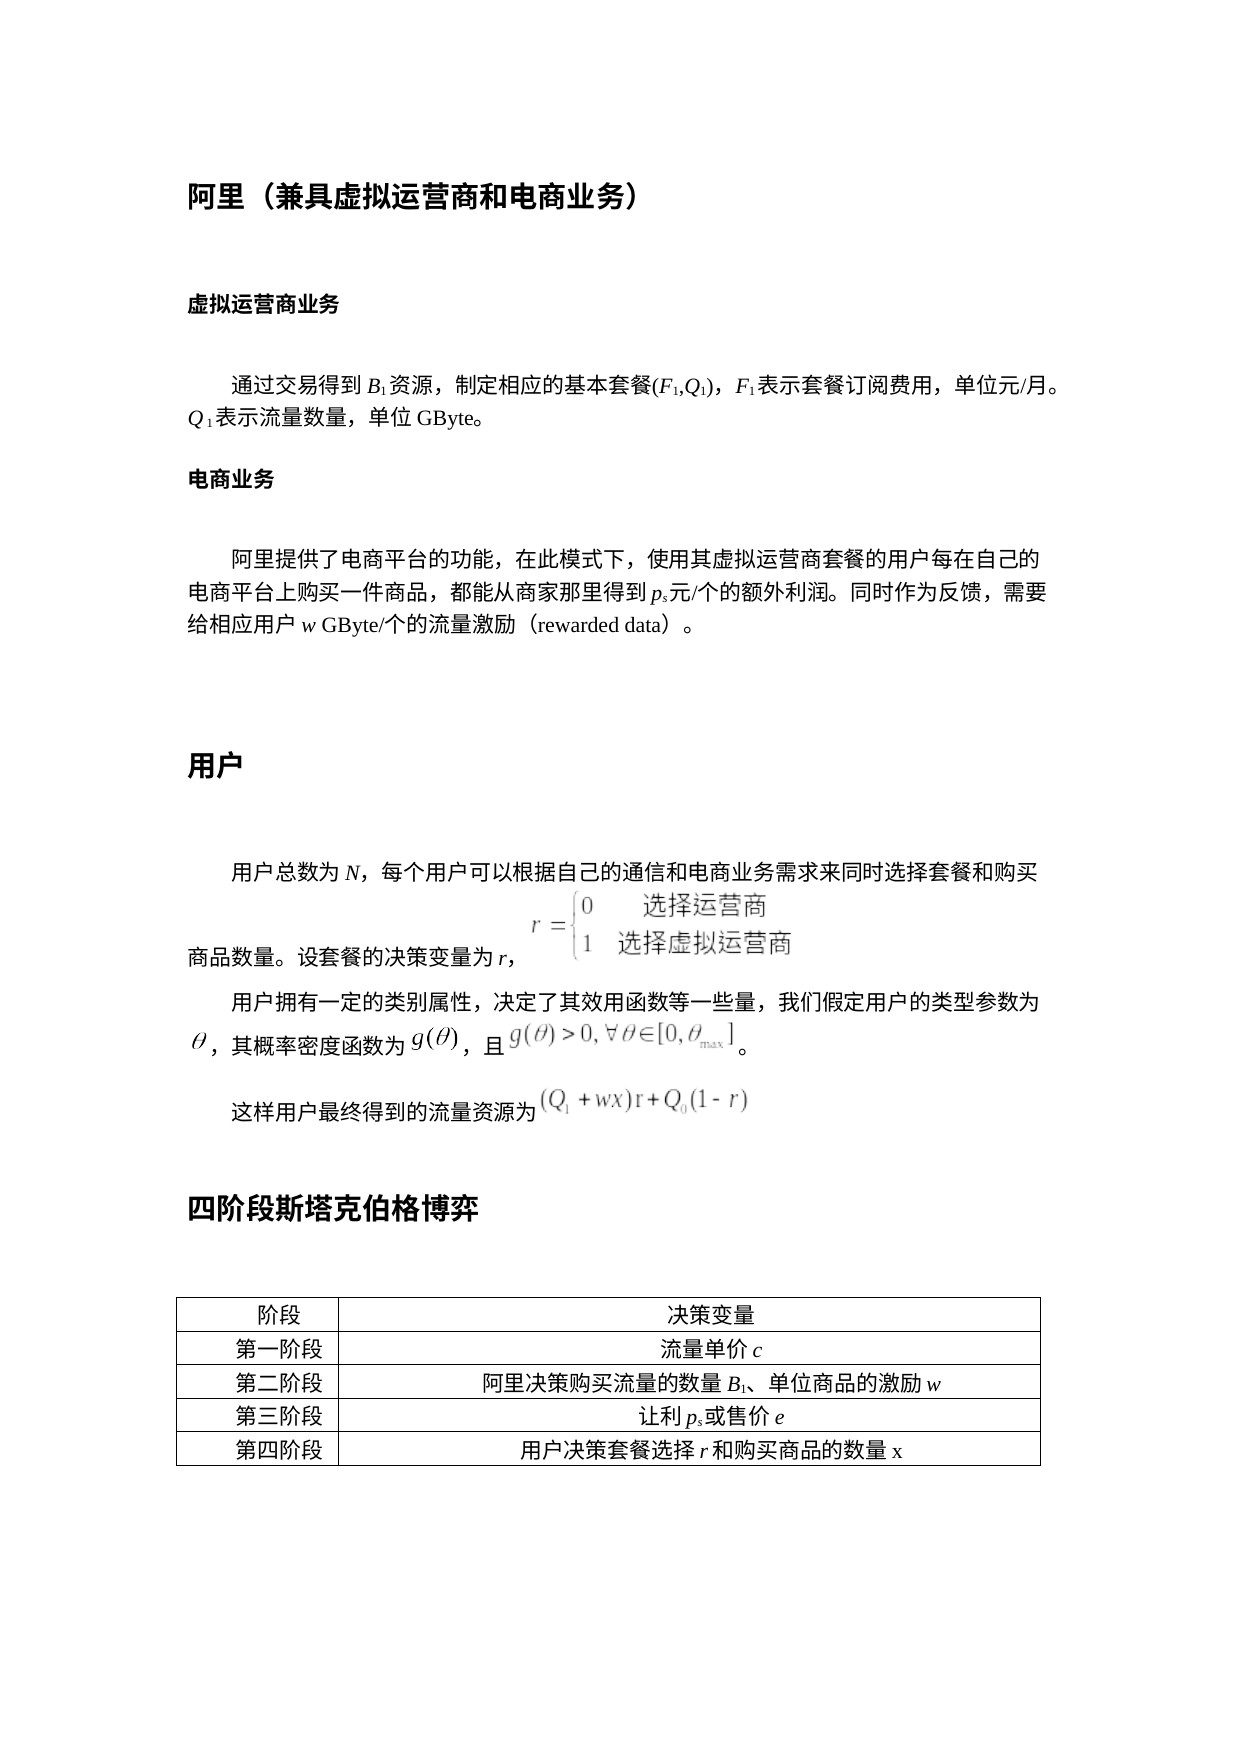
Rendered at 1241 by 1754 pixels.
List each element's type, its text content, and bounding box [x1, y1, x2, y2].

table_cell 用户决策套餐选择r和购买商品的数量x [339, 1432, 1040, 1465]
table_cell 第一阶段 [177, 1332, 338, 1364]
text 用户总数为N，每个用户可以根据自己的通信和电商业务需求来同时选择套餐和购买商品数量。设套餐的决策变量为r， [187, 854, 1053, 984]
subtitle 阿里（兼具虚拟运营商和电商业务） [187, 162, 1053, 227]
table_cell 让利ps或售价e [339, 1399, 1040, 1431]
text 这样用户最终得到的流量资源为 [187, 1082, 1053, 1147]
table_header 阶段 [177, 1298, 338, 1331]
table_cell 流量单价c [339, 1332, 1040, 1364]
subtitle 电商业务 [187, 462, 1053, 494]
text 通过交易得到B1资源，制定相应的基本套餐(F1,Q1)，F1表示套餐订阅费用，单位元/月。Q 1表示流量数量，单位GByte。 [187, 367, 1053, 432]
table_header 决策变量 [339, 1298, 1040, 1331]
table_cell 第二阶段 [177, 1365, 338, 1398]
subtitle 虚拟运营商业务 [187, 287, 1053, 319]
text 用户拥有一定的类别属性，决定了其效用函数等一些量，我们假定用户的类型参数为，其概率密度函数为，且。 [187, 984, 1053, 1082]
table_cell 阿里决策购买流量的数量B1、单位商品的激励w [339, 1365, 1040, 1398]
table_cell 第四阶段 [177, 1432, 338, 1465]
subtitle 四阶段斯塔克伯格博弈 [187, 1174, 1053, 1239]
text 阿里提供了电商平台的功能，在此模式下，使用其虚拟运营商套餐的用户每在自己的电商平台上购买一件商品，都能从商家那里得到ps元/个的额外利润。同时作为反馈，需要给相应用户w GByte/个的流量激励（rewarded data）。 [187, 542, 1053, 639]
table_cell 第三阶段 [177, 1399, 338, 1431]
subtitle 用户 [187, 732, 1053, 797]
